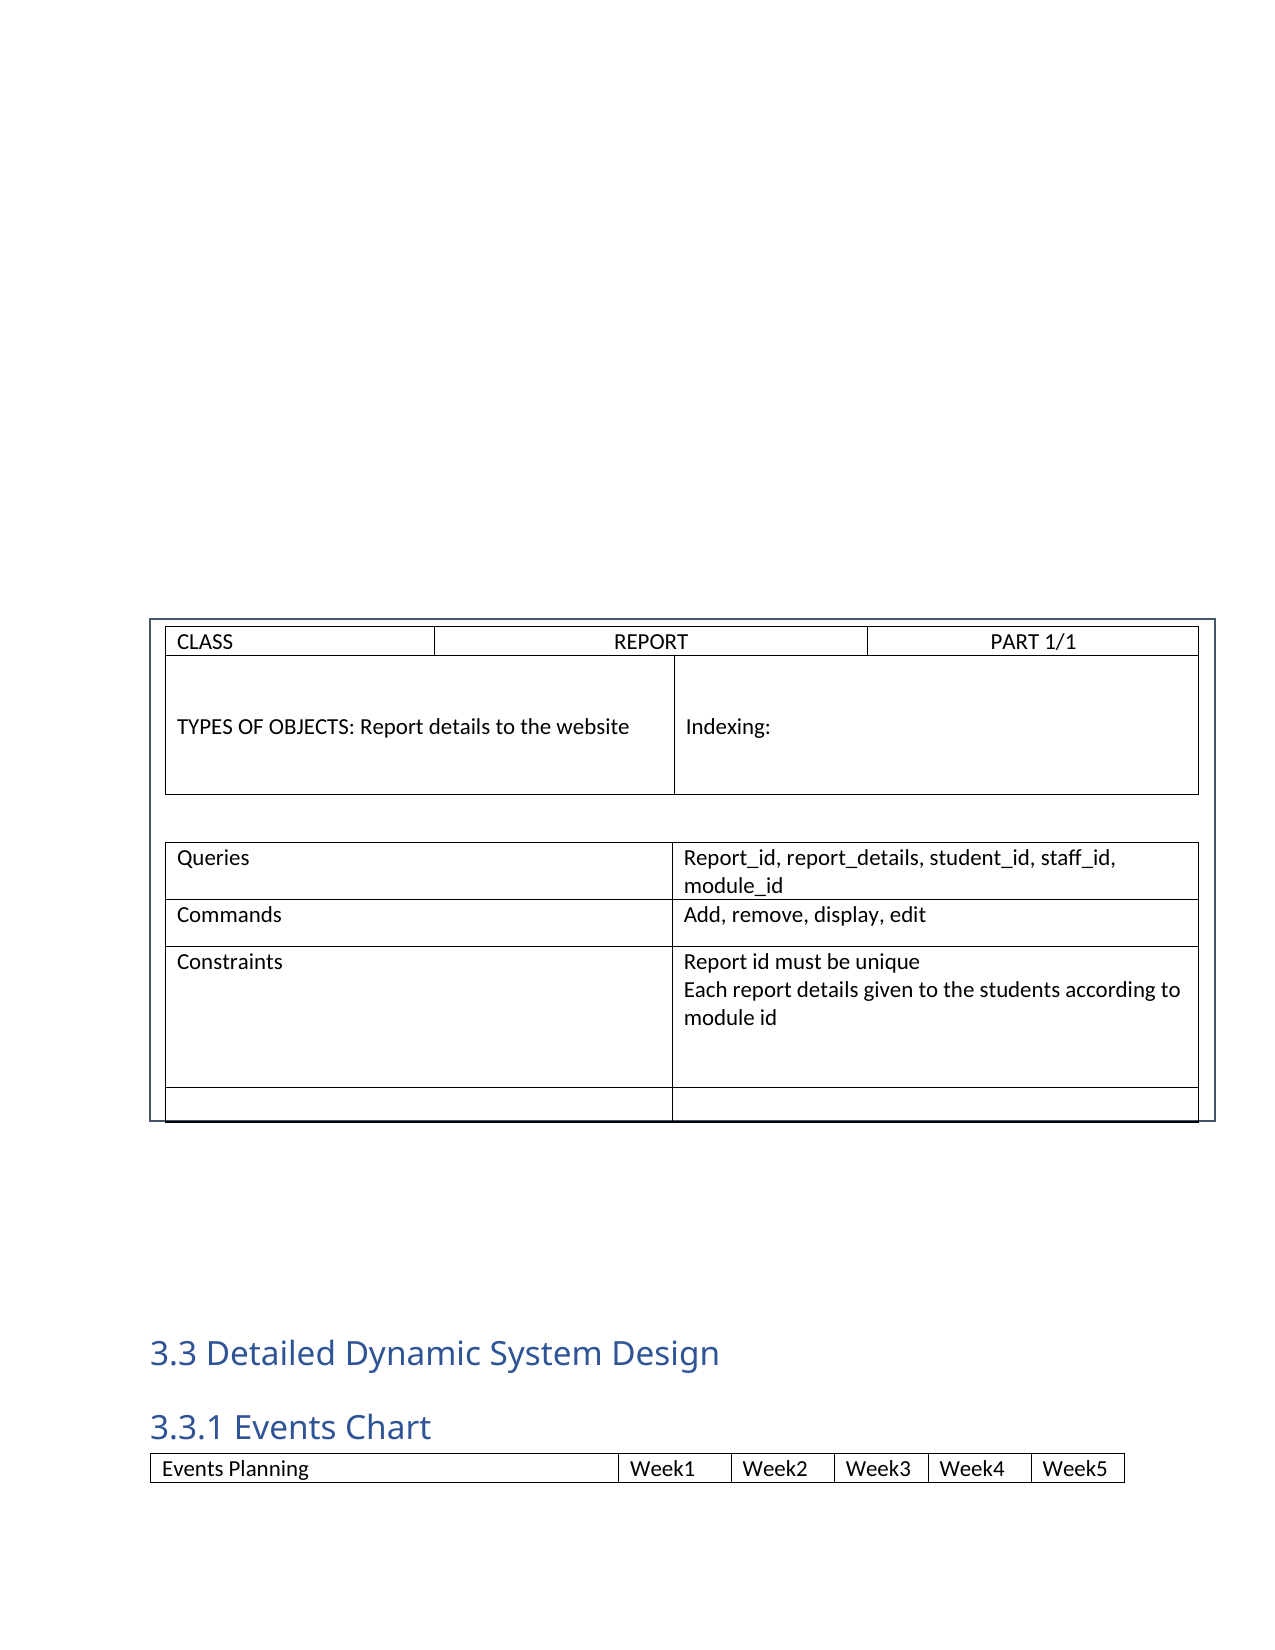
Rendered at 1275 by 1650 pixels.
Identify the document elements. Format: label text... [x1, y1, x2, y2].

table_header Week1 [619, 1454, 731, 1482]
table_header Week3 [835, 1454, 928, 1482]
table_header Week5 [1032, 1454, 1124, 1482]
table_header Events Planning [151, 1454, 618, 1482]
subtitle 3.3.1 Events Chart [150, 1404, 1125, 1449]
table_header Week4 [929, 1454, 1031, 1482]
subtitle 3.3 Detailed Dynamic System Design [150, 1330, 1125, 1376]
table_header Week2 [732, 1454, 834, 1482]
